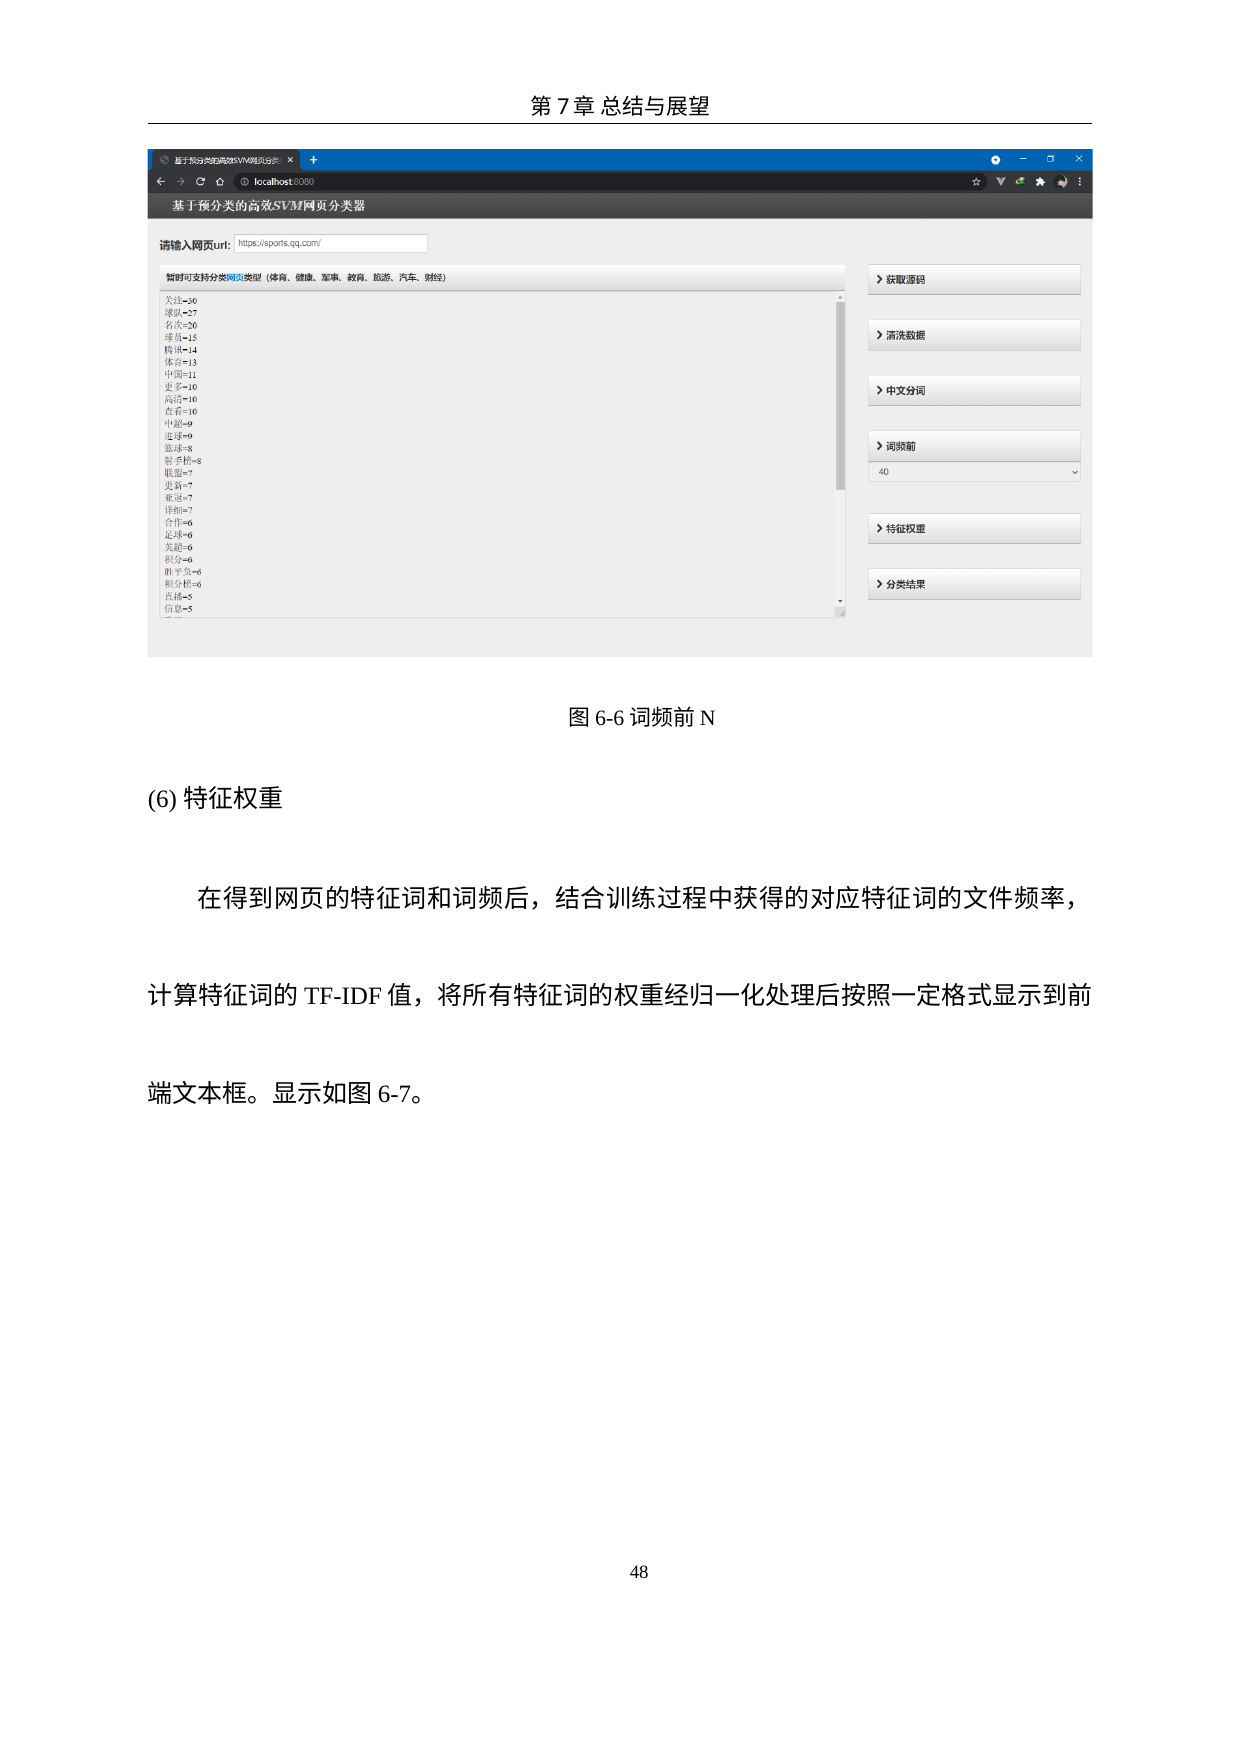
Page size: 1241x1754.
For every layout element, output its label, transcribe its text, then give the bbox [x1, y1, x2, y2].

picture [147, 149, 1093, 657]
text (6) 特征权重 [148, 764, 1092, 829]
text 图6-6 词频前N [148, 700, 1092, 732]
text 在得到网页的特征词和词频后，结合训练过程中获得的对应特征词的文件频率，计算特征词的TF-IDF值，将所有特征词的权重经归一化处理后按照一定格式显示到前端文本框。显示如图6-7。 [148, 864, 1092, 1124]
